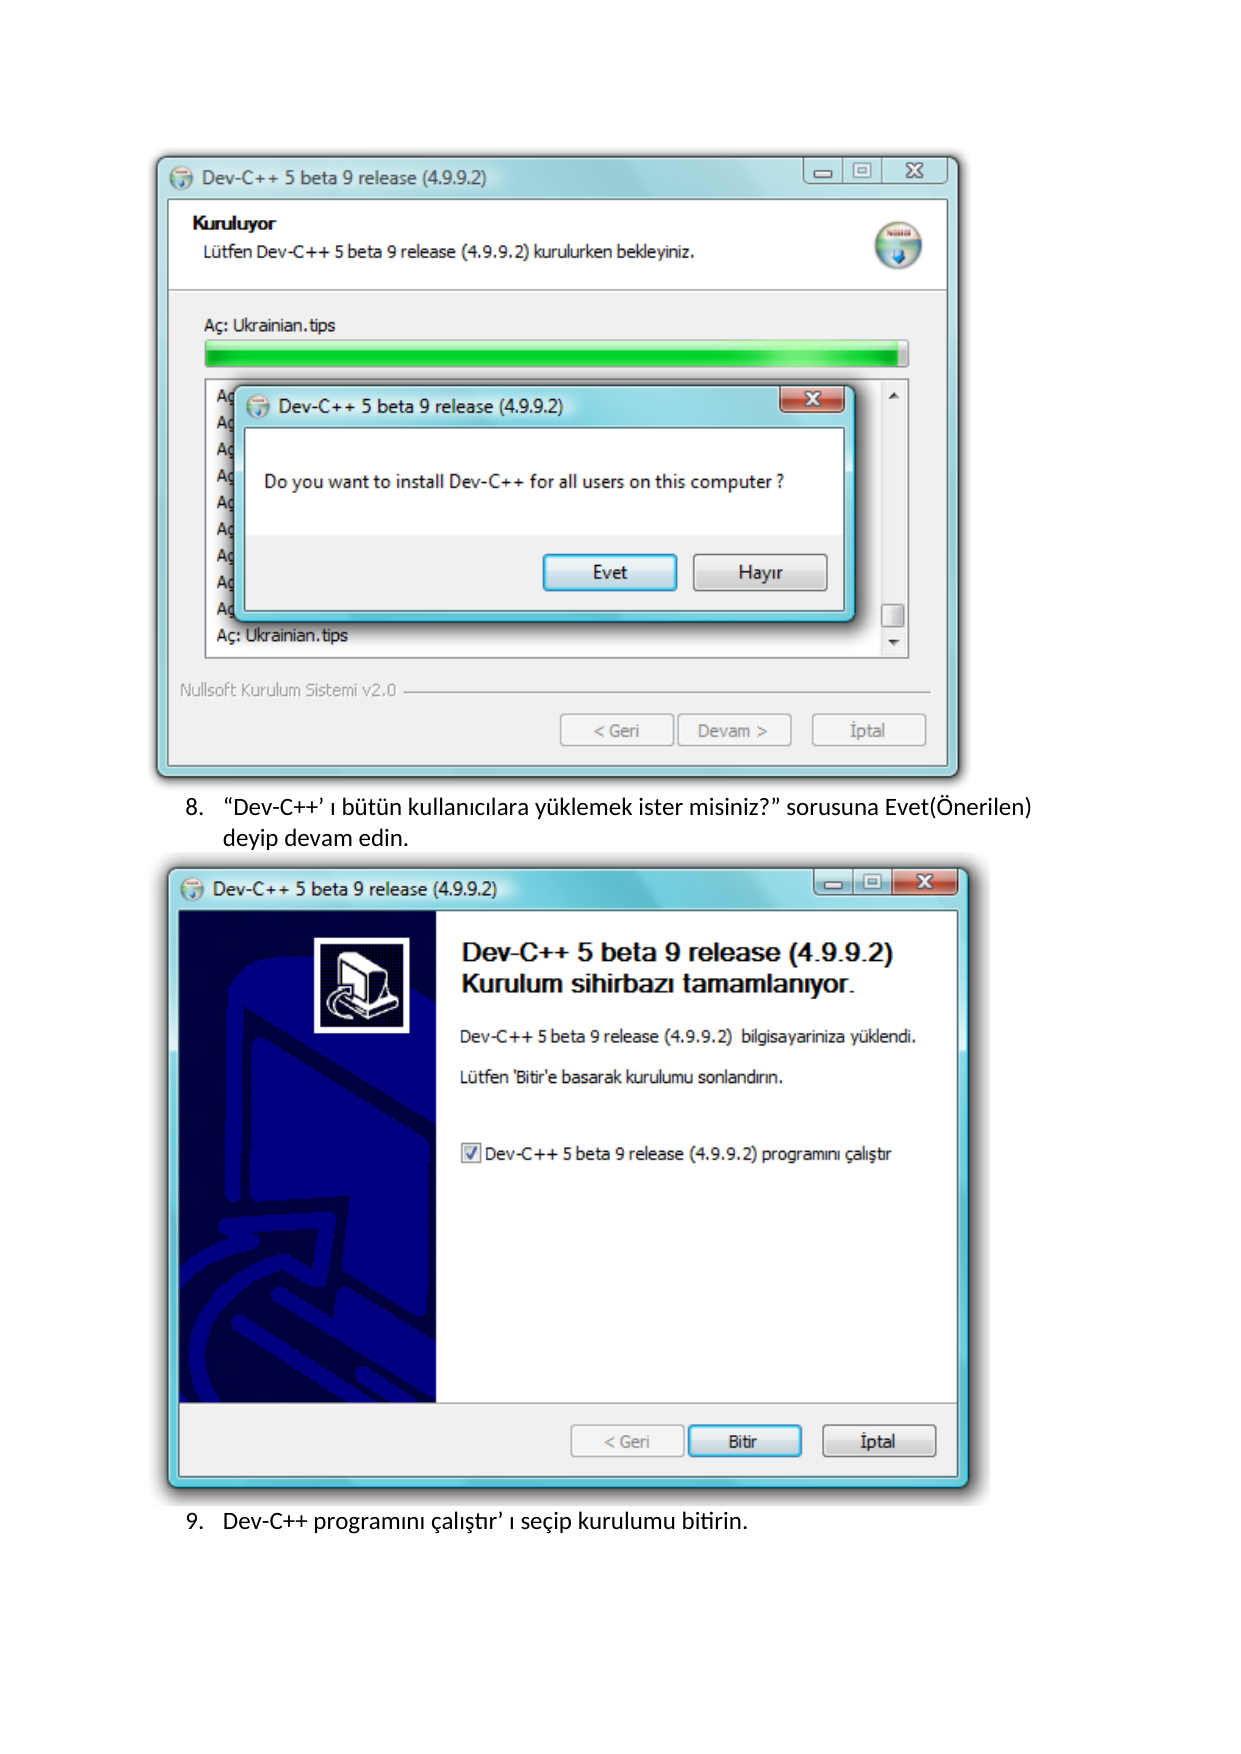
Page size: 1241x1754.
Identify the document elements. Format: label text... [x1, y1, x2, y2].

list Dev-C++ programını çalıştır’ ı seçip kurulumu bitirin. [185, 1506, 1093, 1536]
picture [147, 852, 990, 1506]
picture [147, 147, 972, 792]
list “Dev-C++’ ı bütün kullanıcılara yüklemek ister misiniz?” sorusuna Evet(Önerilen) deyip devam edin. [185, 791, 1093, 852]
